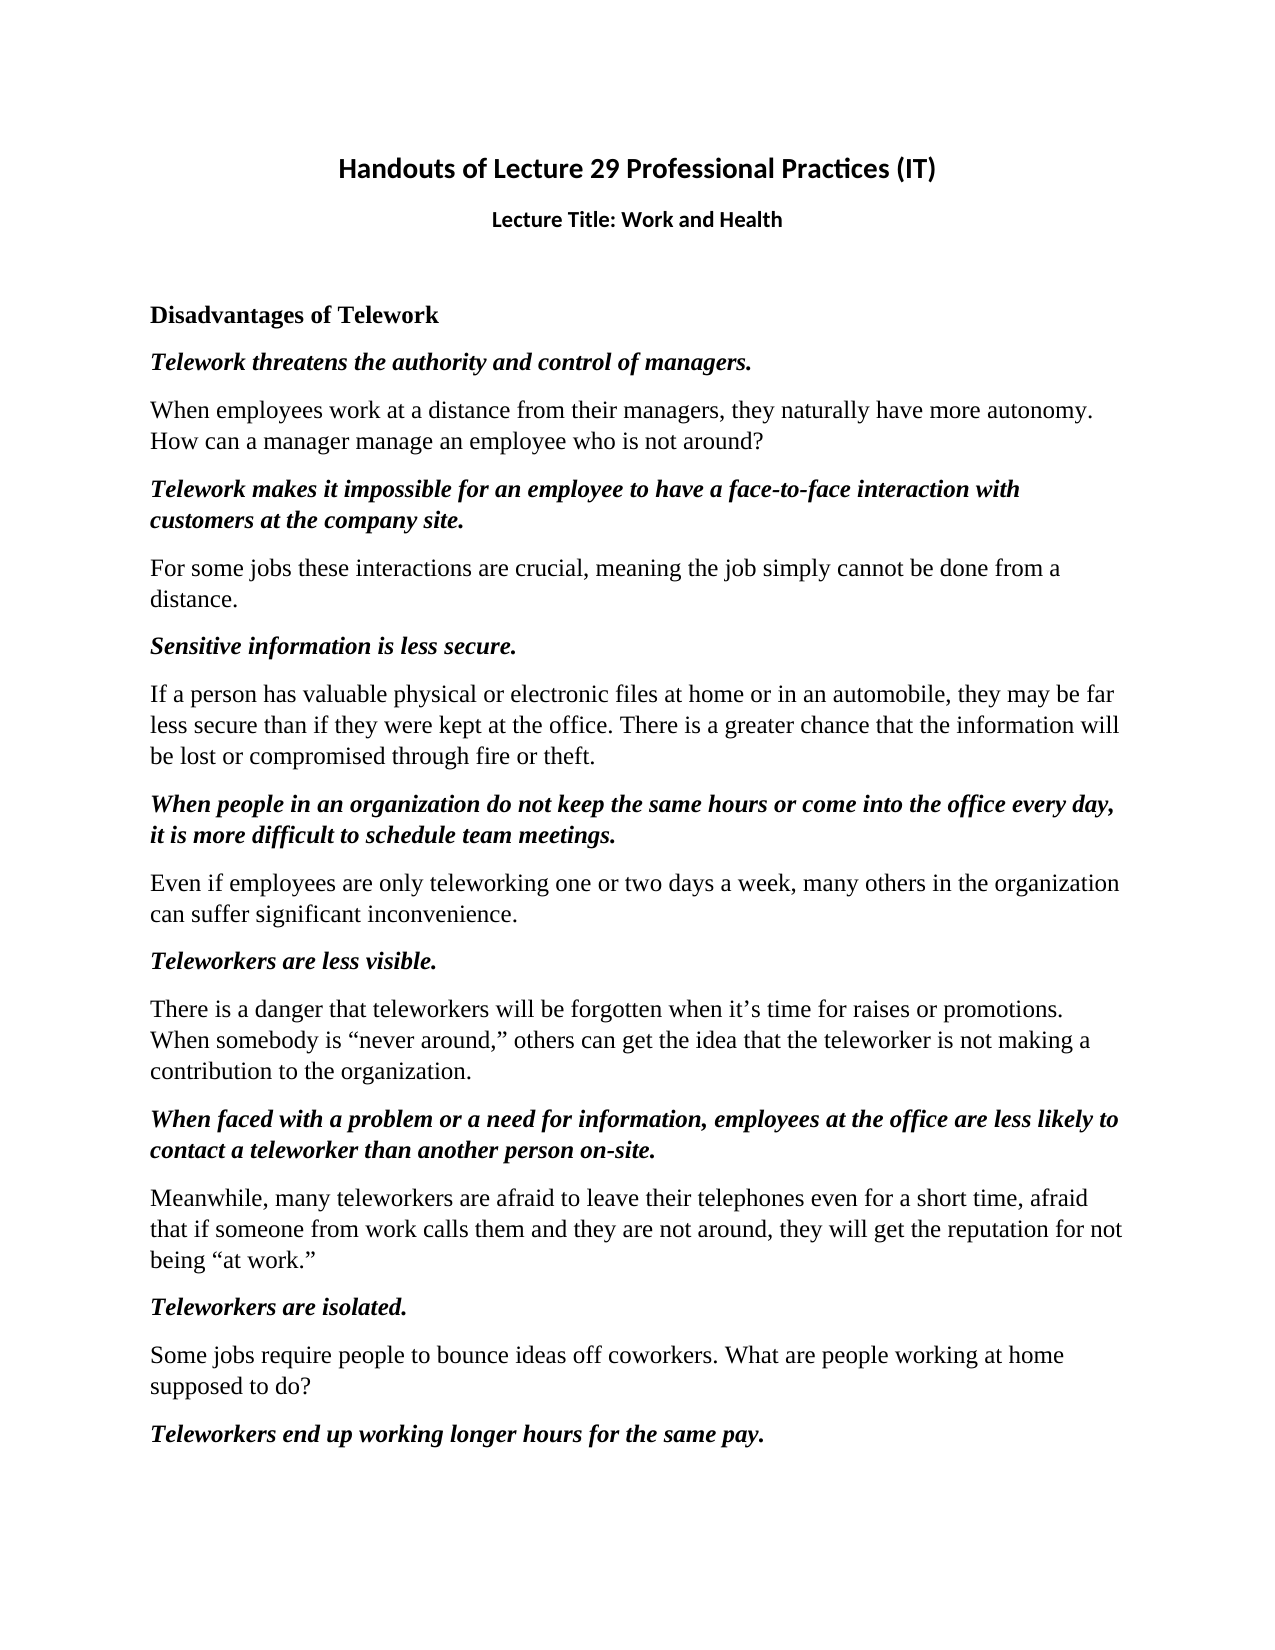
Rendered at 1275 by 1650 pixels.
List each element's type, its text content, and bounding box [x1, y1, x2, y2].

text Teleworkers end up working longer hours for the same pay. [150, 1419, 1125, 1448]
text Teleworkers are isolated. [150, 1292, 1125, 1321]
text If a person has valuable physical or electronic files at home or in an automobile, they may be far less secure than if they were kept at the office. There is a greater chance that the information will be lost or compromised through fire or theft. [150, 679, 1125, 770]
text There is a danger that teleworkers will be forgotten when it’s time for raises or promotions. When somebody is “never around,” others can get the idea that the teleworker is not making a contribution to the organization. [150, 994, 1125, 1085]
text Sensitive information is less secure. [150, 631, 1125, 660]
text When faced with a problem or a need for information, employees at the office are less likely to contact a teleworker than another person on-site. [150, 1104, 1125, 1164]
text Handouts of Lecture 29 Professional Practices (IT) [150, 150, 1125, 186]
text Some jobs require people to bounce ideas off coworkers. What are people working at home supposed to do? [150, 1340, 1125, 1400]
text Telework makes it impossible for an employee to have a face-to-face interaction with customers at the company site. [150, 474, 1125, 534]
text Lecture Title: Work and Health [150, 205, 1125, 233]
text Even if employees are only teleworking one or two days a week, many others in the organization can suffer significant inconvenience. [150, 868, 1125, 927]
text When employees work at a distance from their managers, they naturally have more autonomy. How can a manager manage an employee who is not around? [150, 395, 1125, 455]
text For some jobs these interactions are crucial, meaning the job simply cannot be done from a distance. [150, 553, 1125, 612]
text When people in an organization do not keep the same hours or come into the office every day, it is more difficult to schedule team meetings. [150, 789, 1125, 849]
text Disadvantages of Telework [150, 300, 1125, 328]
text Meanwhile, many teleworkers are afraid to leave their telephones even for a short time, afraid that if someone from work calls them and they are not around, they will get the reputation for not being “at work.” [150, 1183, 1125, 1273]
text Teleworkers are less visible. [150, 946, 1125, 975]
text Telework threatens the authority and control of managers. [150, 347, 1125, 376]
